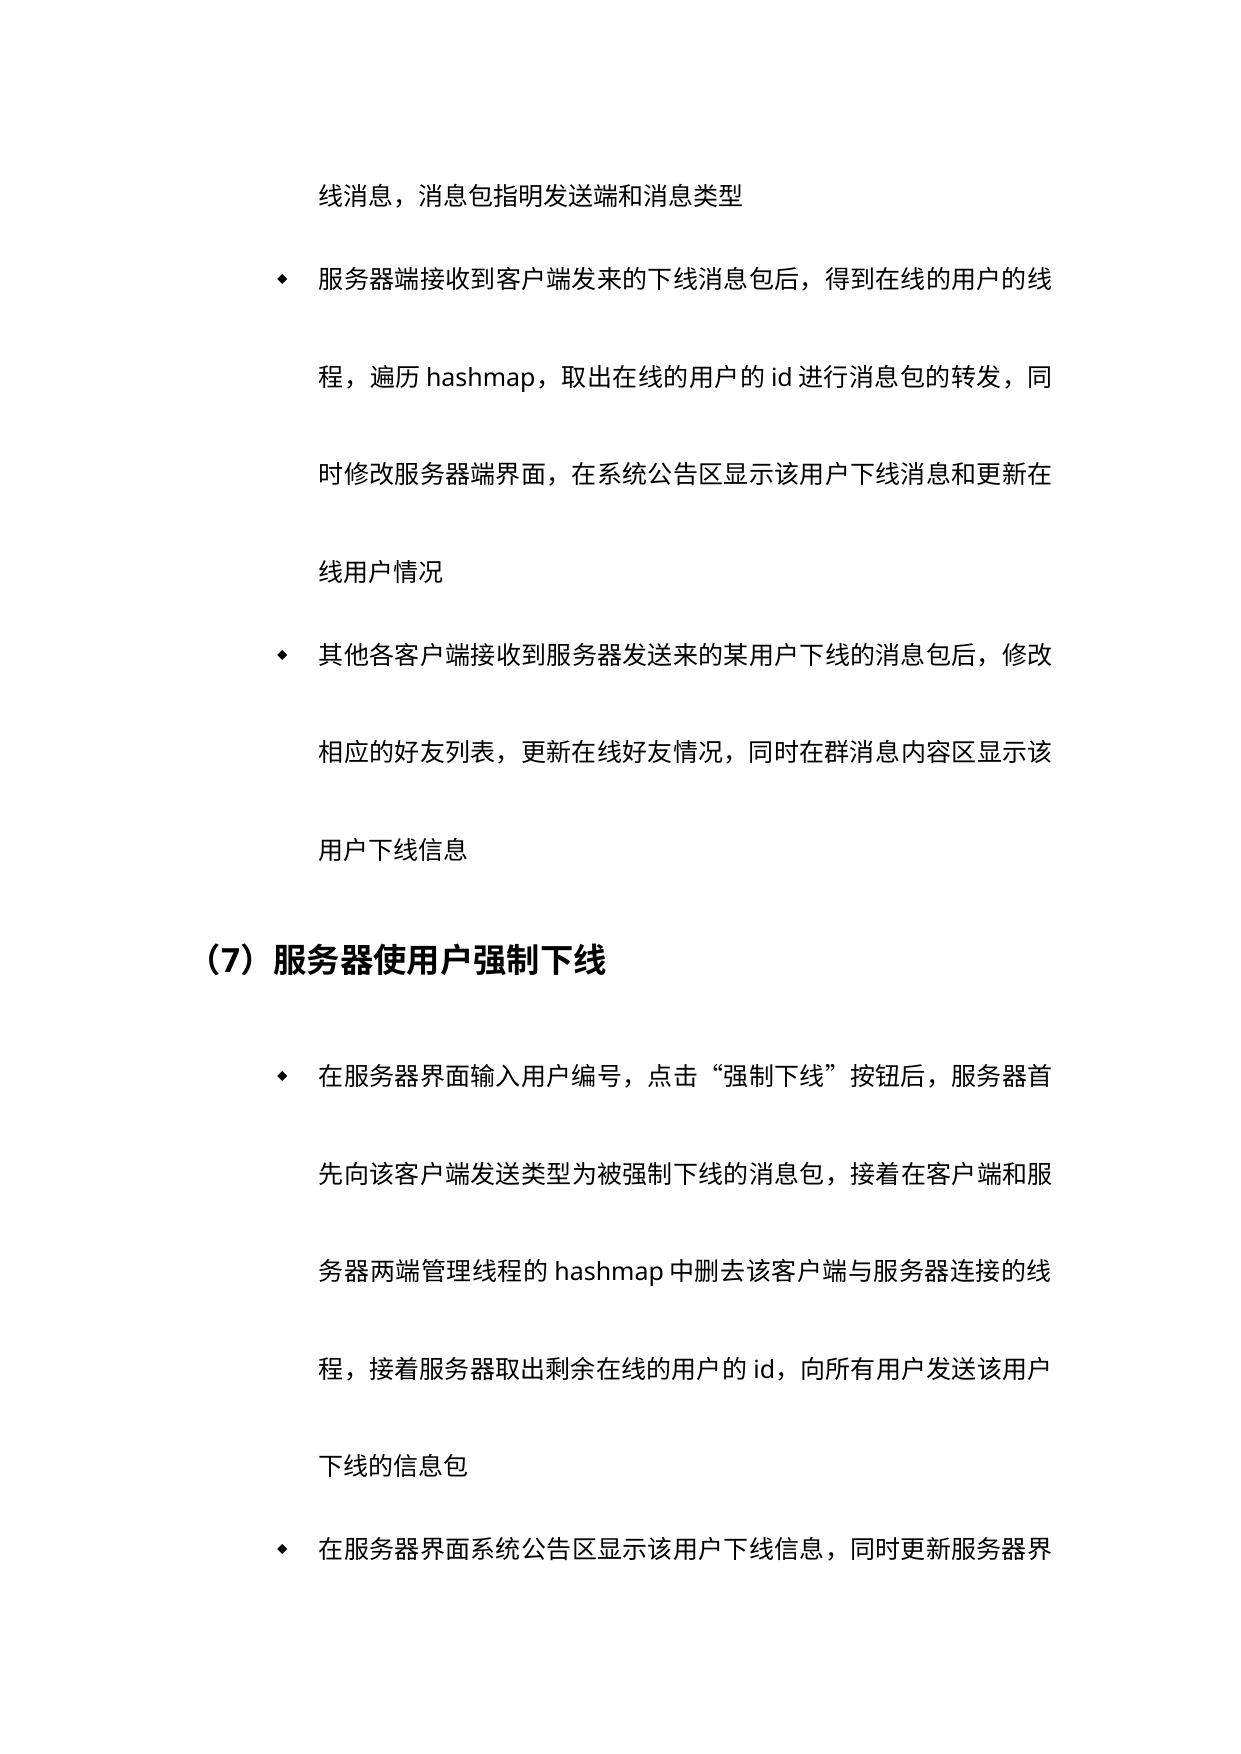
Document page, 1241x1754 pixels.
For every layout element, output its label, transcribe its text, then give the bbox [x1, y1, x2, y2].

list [275, 162, 1053, 227]
list 在服务器界面输入用户编号，点击“强制下线”按钮后，服务器首先向该客户端发送类型为被强制下线的消息包，接着在客户端和服务器两端管理线程的hashmap中删去该客户端与服务器连接的线程，接着服务器取出剩余在线的用户的id，向所有用户发送该用户下线的信息包 [275, 1042, 1053, 1497]
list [275, 1515, 1053, 1580]
subtitle （7）服务器使用户强制下线 [187, 926, 1053, 991]
list 服务器端接收到客户端发来的下线消息包后，得到在线的用户的线程，遍历hashmap，取出在线的用户的id进行消息包的转发，同时修改服务器端界面，在系统公告区显示该用户下线消息和更新在线用户情况 [275, 245, 1053, 603]
list 其他各客户端接收到服务器发送来的某用户下线的消息包后，修改相应的好友列表，更新在线好友情况，同时在群消息内容区显示该用户下线信息 [275, 621, 1053, 881]
